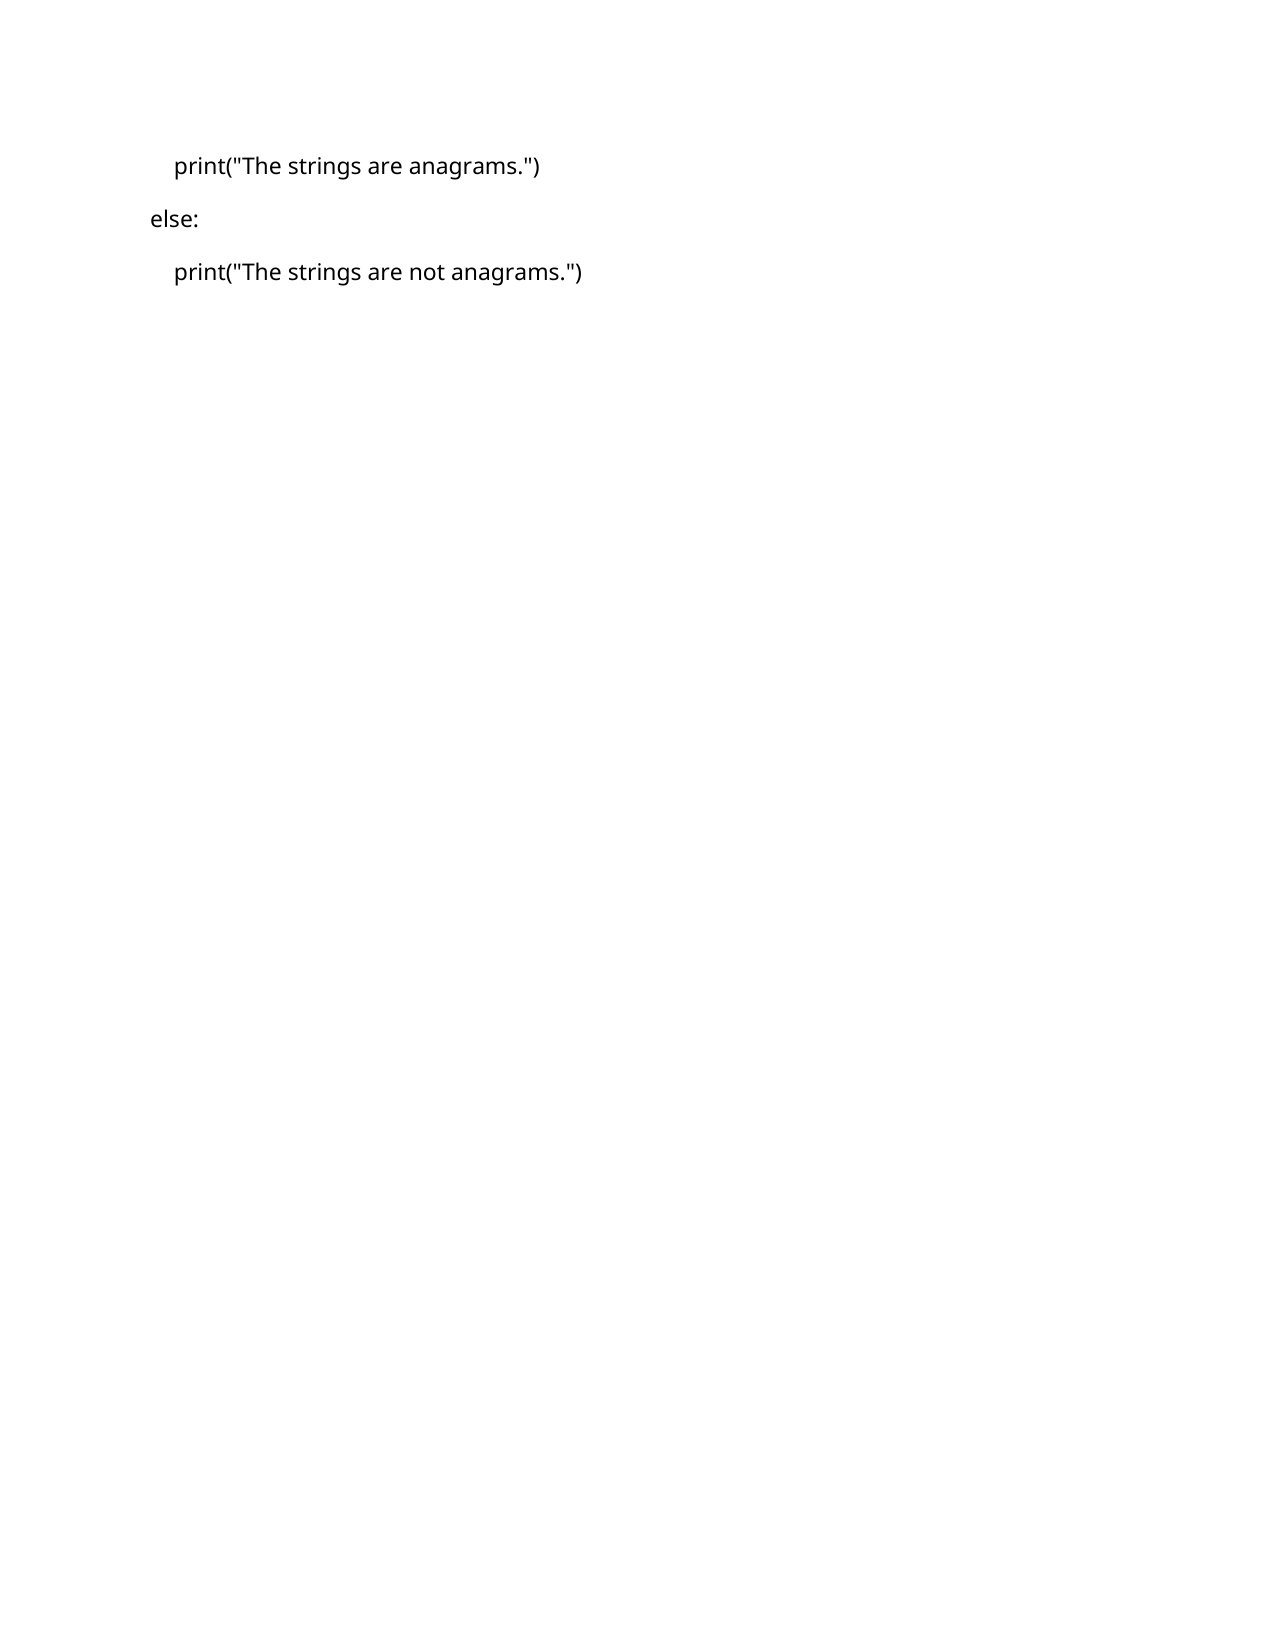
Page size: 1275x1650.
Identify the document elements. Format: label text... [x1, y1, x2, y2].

text print("The strings are not anagrams.") [150, 256, 1125, 287]
text else: [150, 203, 1125, 234]
text print("The strings are anagrams.") [150, 150, 1125, 181]
